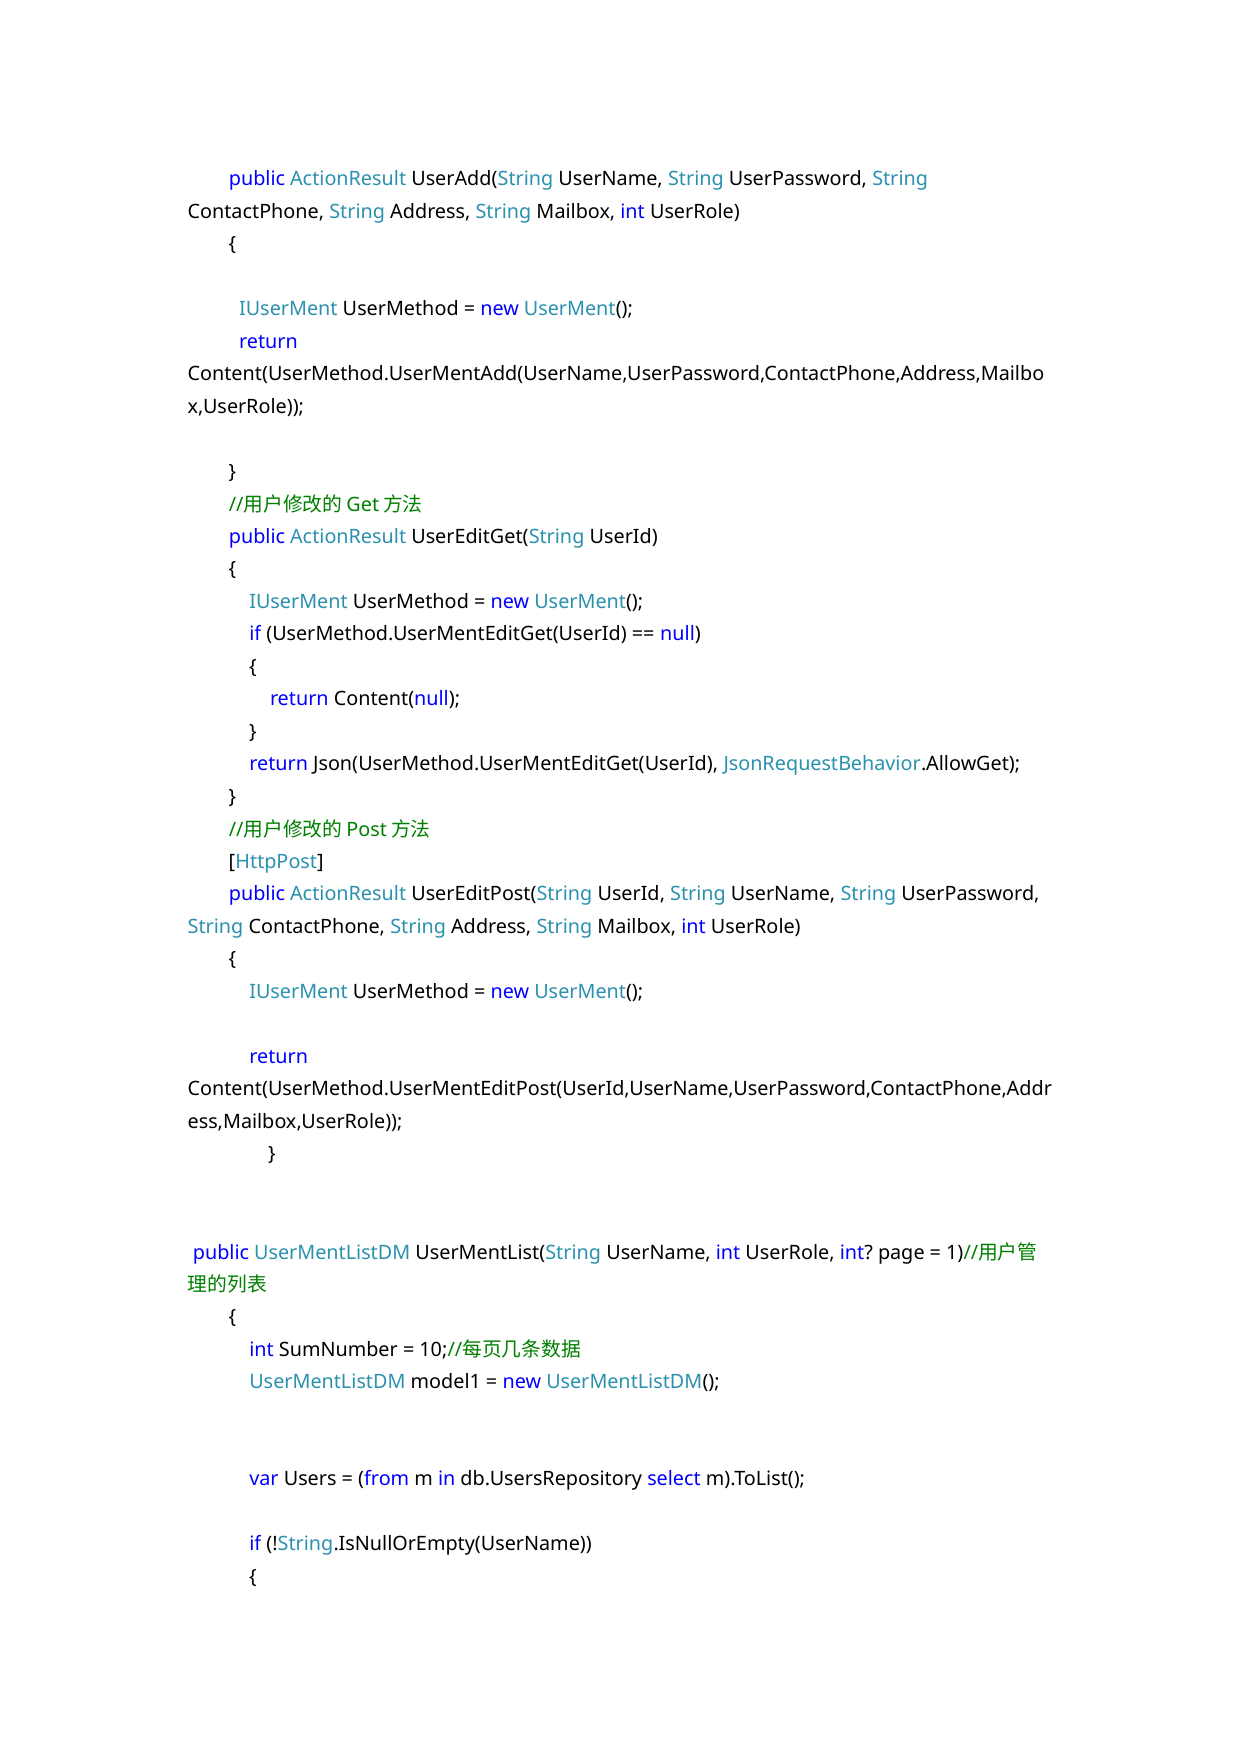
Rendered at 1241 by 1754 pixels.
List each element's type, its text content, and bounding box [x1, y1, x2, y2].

text IUserMent UserMethod = new UserMent(); [187, 292, 1053, 324]
text IUserMent UserMethod = new UserMent(); [187, 584, 1053, 617]
text return Content(UserMethod.UserMentEditPost(UserId,UserName,UserPassword,ContactPhone,Address,Mailbox,UserRole)); [187, 1039, 1053, 1137]
text { [187, 942, 1053, 974]
text //用户修改的Get方法 [187, 487, 1053, 519]
text public ActionResult UserEditPost(String UserId, String UserName, String UserPassword, String ContactPhone, String Address, String Mailbox, int UserRole) [187, 877, 1053, 942]
text return Content(UserMethod.UserMentAdd(UserName,UserPassword,ContactPhone,Address,Mailbox,UserRole)); [187, 324, 1053, 422]
text if (UserMethod.UserMentEditGet(UserId) == null) [187, 617, 1053, 649]
text return Content(null); [187, 682, 1053, 714]
text } [187, 779, 1053, 812]
text //用户修改的Post方法 [187, 812, 1053, 844]
text [HttpPost] [187, 844, 1053, 877]
text IUserMent UserMethod = new UserMent(); [187, 974, 1053, 1007]
text } [187, 714, 1053, 747]
text return Json(UserMethod.UserMentEditGet(UserId), JsonRequestBehavior.AllowGet); [187, 747, 1053, 779]
text { [187, 227, 1053, 259]
text public ActionResult UserAdd(String UserName, String UserPassword, String ContactPhone, String Address, String Mailbox, int UserRole) [187, 162, 1053, 227]
text { [187, 552, 1053, 584]
text public ActionResult UserEditGet(String UserId) [187, 519, 1053, 552]
text public UserMentListDM UserMentList(String UserName, int UserRole, int? page = 1)//用户管理的列表 [187, 1234, 1053, 1299]
text } [187, 454, 1053, 487]
text { [187, 649, 1053, 682]
text } [187, 1137, 1053, 1169]
text if (!String.IsNullOrEmpty(UserName)) [187, 1527, 1053, 1559]
text { [187, 1299, 1053, 1332]
text var Users = (from m in db.UsersRepository select m).ToList(); [187, 1462, 1053, 1494]
text { [187, 1559, 1053, 1592]
text UserMentListDM model1 = new UserMentListDM(); [187, 1364, 1053, 1397]
text int SumNumber = 10;//每页几条数据 [187, 1332, 1053, 1364]
